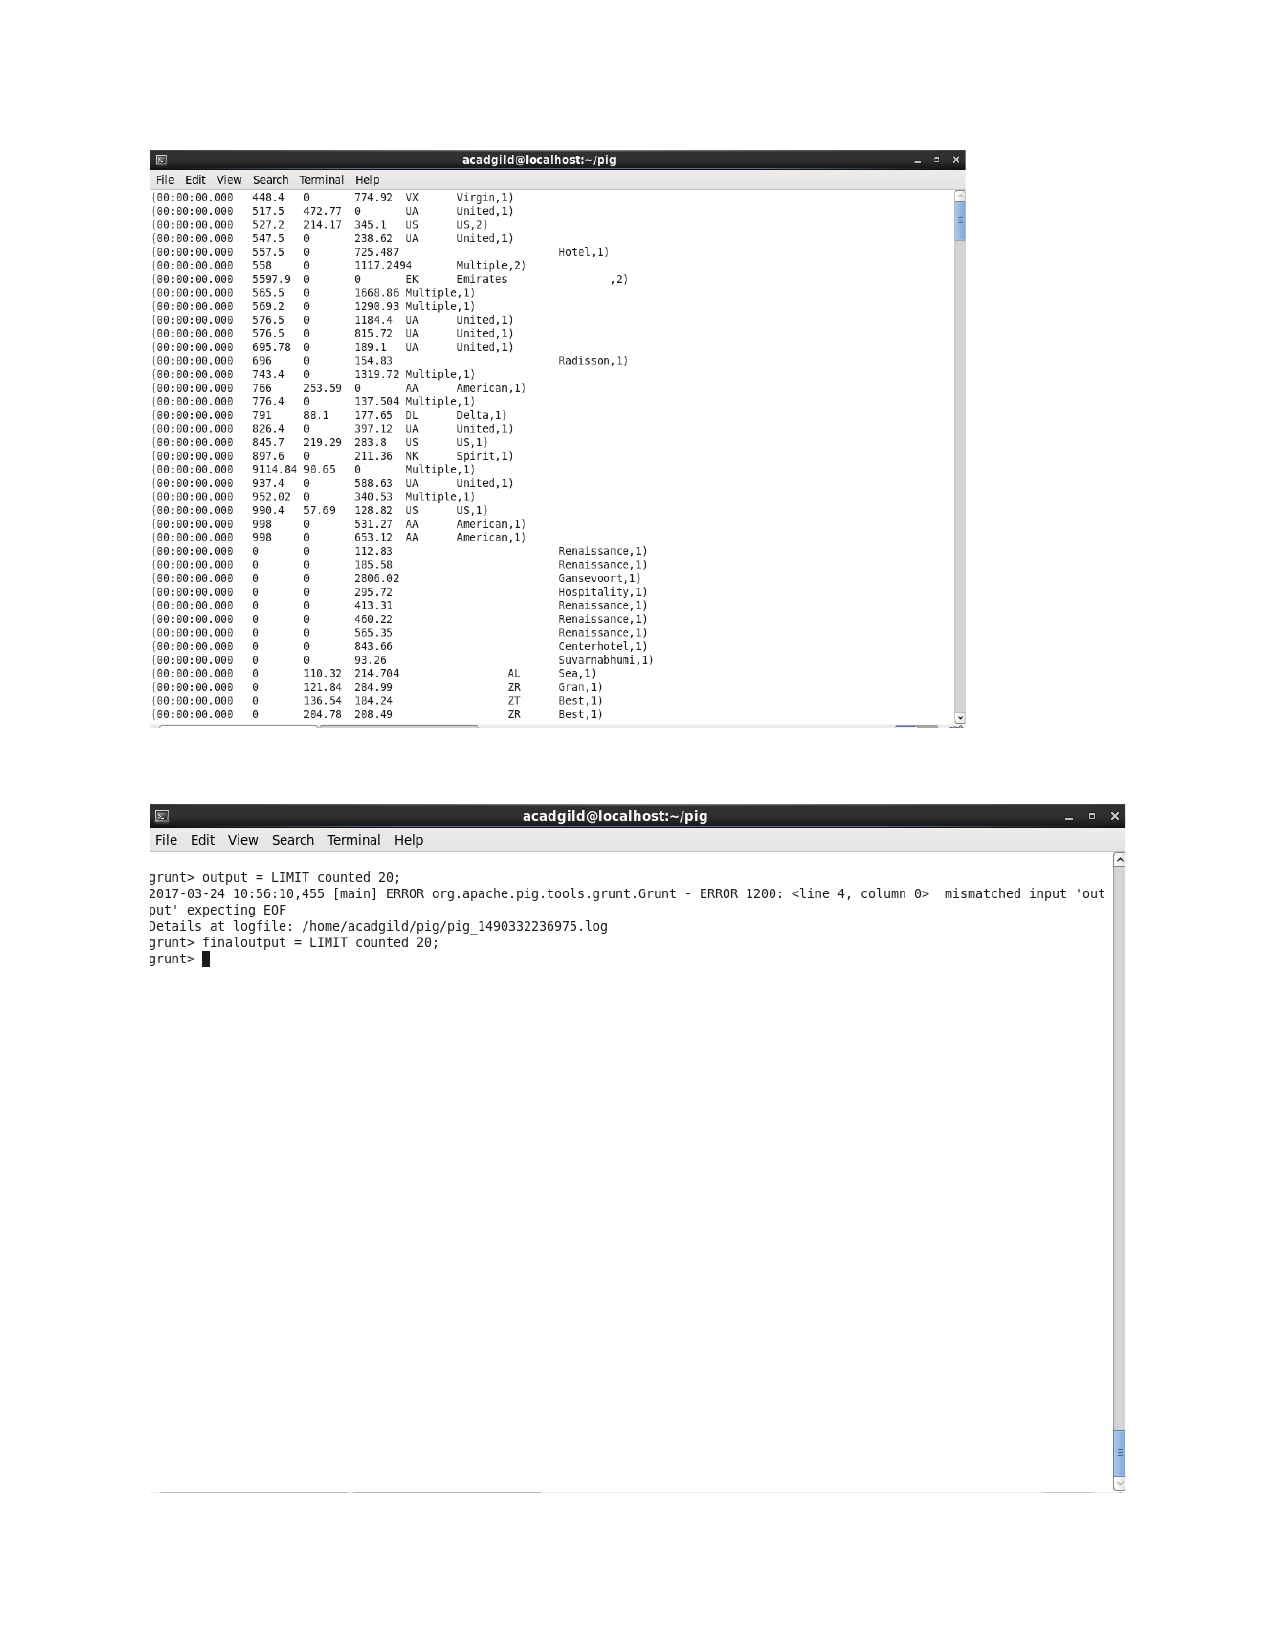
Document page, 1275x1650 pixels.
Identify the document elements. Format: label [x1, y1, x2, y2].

picture [150, 804, 1125, 1493]
picture [150, 150, 966, 728]
